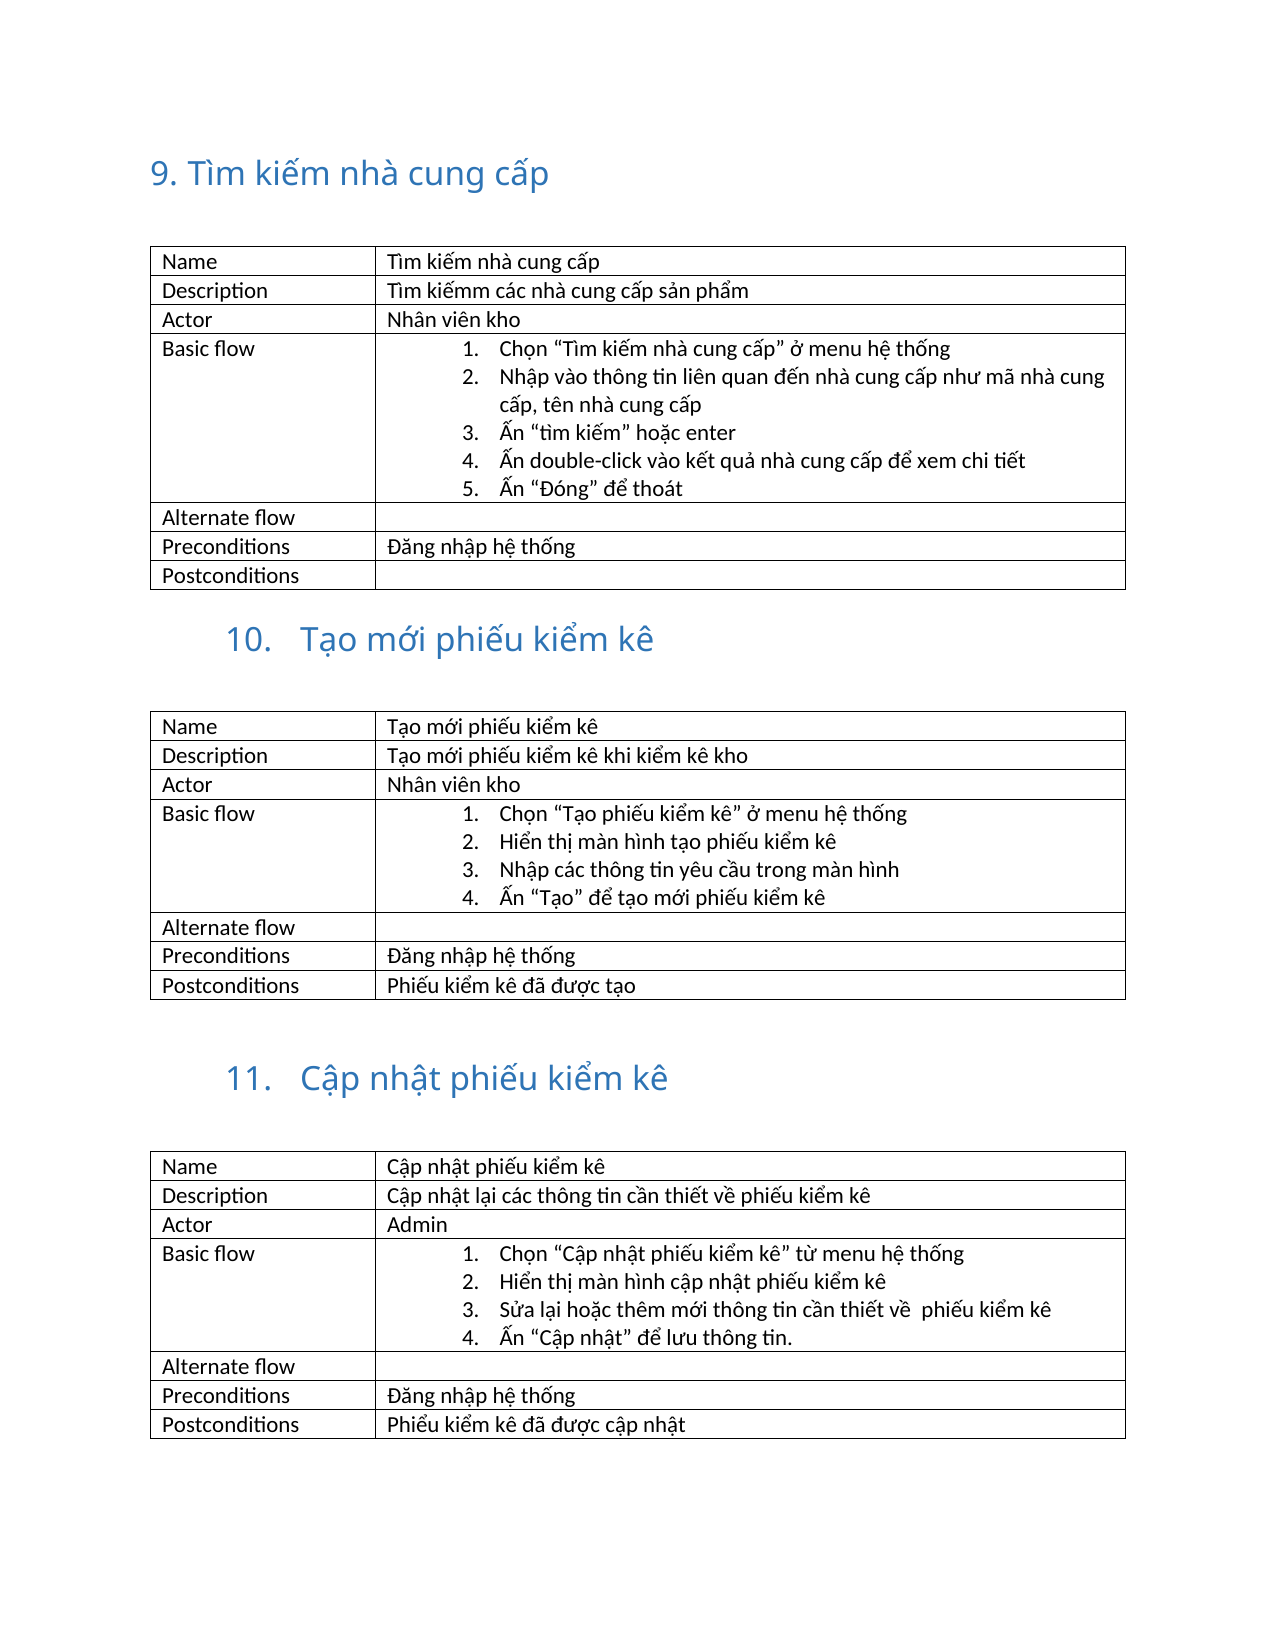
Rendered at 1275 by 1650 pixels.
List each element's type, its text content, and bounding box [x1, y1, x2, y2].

table_header Name [151, 247, 375, 275]
subtitle Tạo mới phiếu kiểm kê [225, 615, 1125, 661]
table_cell Tạo mới phiếu kiểm kê khi kiểm kê kho [376, 741, 1125, 769]
table_cell Alternate flow [151, 913, 375, 941]
table_cell Basic flow [151, 1239, 375, 1351]
table_cell Admin [376, 1210, 1125, 1238]
table_cell Đăng nhập hệ thống [376, 942, 1125, 970]
table_cell Description [151, 741, 375, 769]
table_cell Description [151, 276, 375, 304]
table_cell Preconditions [151, 532, 375, 560]
table_cell Postconditions [151, 561, 375, 589]
table_cell Nhân viên kho [376, 770, 1125, 798]
table_cell [376, 561, 1125, 589]
table_cell Actor [151, 770, 375, 798]
table_cell Đăng nhập hệ thống [376, 1381, 1125, 1409]
table_header Tạo mới phiếu kiểm kê [376, 712, 1125, 740]
table_cell Actor [151, 305, 375, 333]
table_cell Basic flow [151, 334, 375, 502]
table_cell [376, 1352, 1125, 1380]
table_header Cập nhật phiếu kiểm kê [376, 1152, 1125, 1180]
table_cell Postconditions [151, 1410, 375, 1438]
subtitle Cập nhật phiếu kiểm kê [225, 1055, 1125, 1100]
table_cell Preconditions [151, 942, 375, 970]
table_cell Phiểu kiểm kê đã được cập nhật [376, 1410, 1125, 1438]
table_cell Description [151, 1181, 375, 1209]
table_cell Actor [151, 1210, 375, 1238]
table_cell Postconditions [151, 971, 375, 999]
table_cell Nhân viên kho [376, 305, 1125, 333]
table_cell Preconditions [151, 1381, 375, 1409]
table_cell Chọn “Tìm kiếm nhà cung cấp” ở menu hệ thống Nhập vào thông tin liên quan đến nhà cung cấp như mã nhà cung cấp, tên nhà cung cấp Ấn “tìm kiếm” hoặc enter Ấn double-click vào kết quả nhà cung cấp để xem chi tiết Ấn “Đóng” để thoát [376, 334, 1125, 502]
table_cell Cập nhật lại các thông tin cần thiết về phiếu kiểm kê [376, 1181, 1125, 1209]
table_header Tìm kiếm nhà cung cấp [376, 247, 1125, 275]
table_cell Đăng nhập hệ thống [376, 532, 1125, 560]
subtitle Tìm kiếm nhà cung cấp [150, 150, 1125, 195]
table_cell Phiếu kiểm kê đã được tạo [376, 971, 1125, 999]
table_cell Basic flow [151, 800, 375, 912]
table_header Name [151, 712, 375, 740]
table_cell Chọn “Cập nhật phiếu kiểm kê” từ menu hệ thống Hiển thị màn hình cập nhật phiếu kiểm kê Sửa lại hoặc thêm mới thông tin cần thiết về phiếu kiểm kê Ấn “Cập nhật” để lưu thông tin. [376, 1239, 1125, 1351]
table_cell Alternate flow [151, 1352, 375, 1380]
table_cell Tìm kiếmm các nhà cung cấp sản phẩm [376, 276, 1125, 304]
table_cell Alternate flow [151, 503, 375, 531]
table_header Name [151, 1152, 375, 1180]
table_cell [376, 913, 1125, 941]
table_cell [376, 503, 1125, 531]
table_cell Chọn “Tạo phiếu kiểm kê” ở menu hệ thống Hiển thị màn hình tạo phiếu kiểm kê Nhập các thông tin yêu cầu trong màn hình Ấn “Tạo” để tạo mới phiếu kiểm kê [376, 800, 1125, 912]
